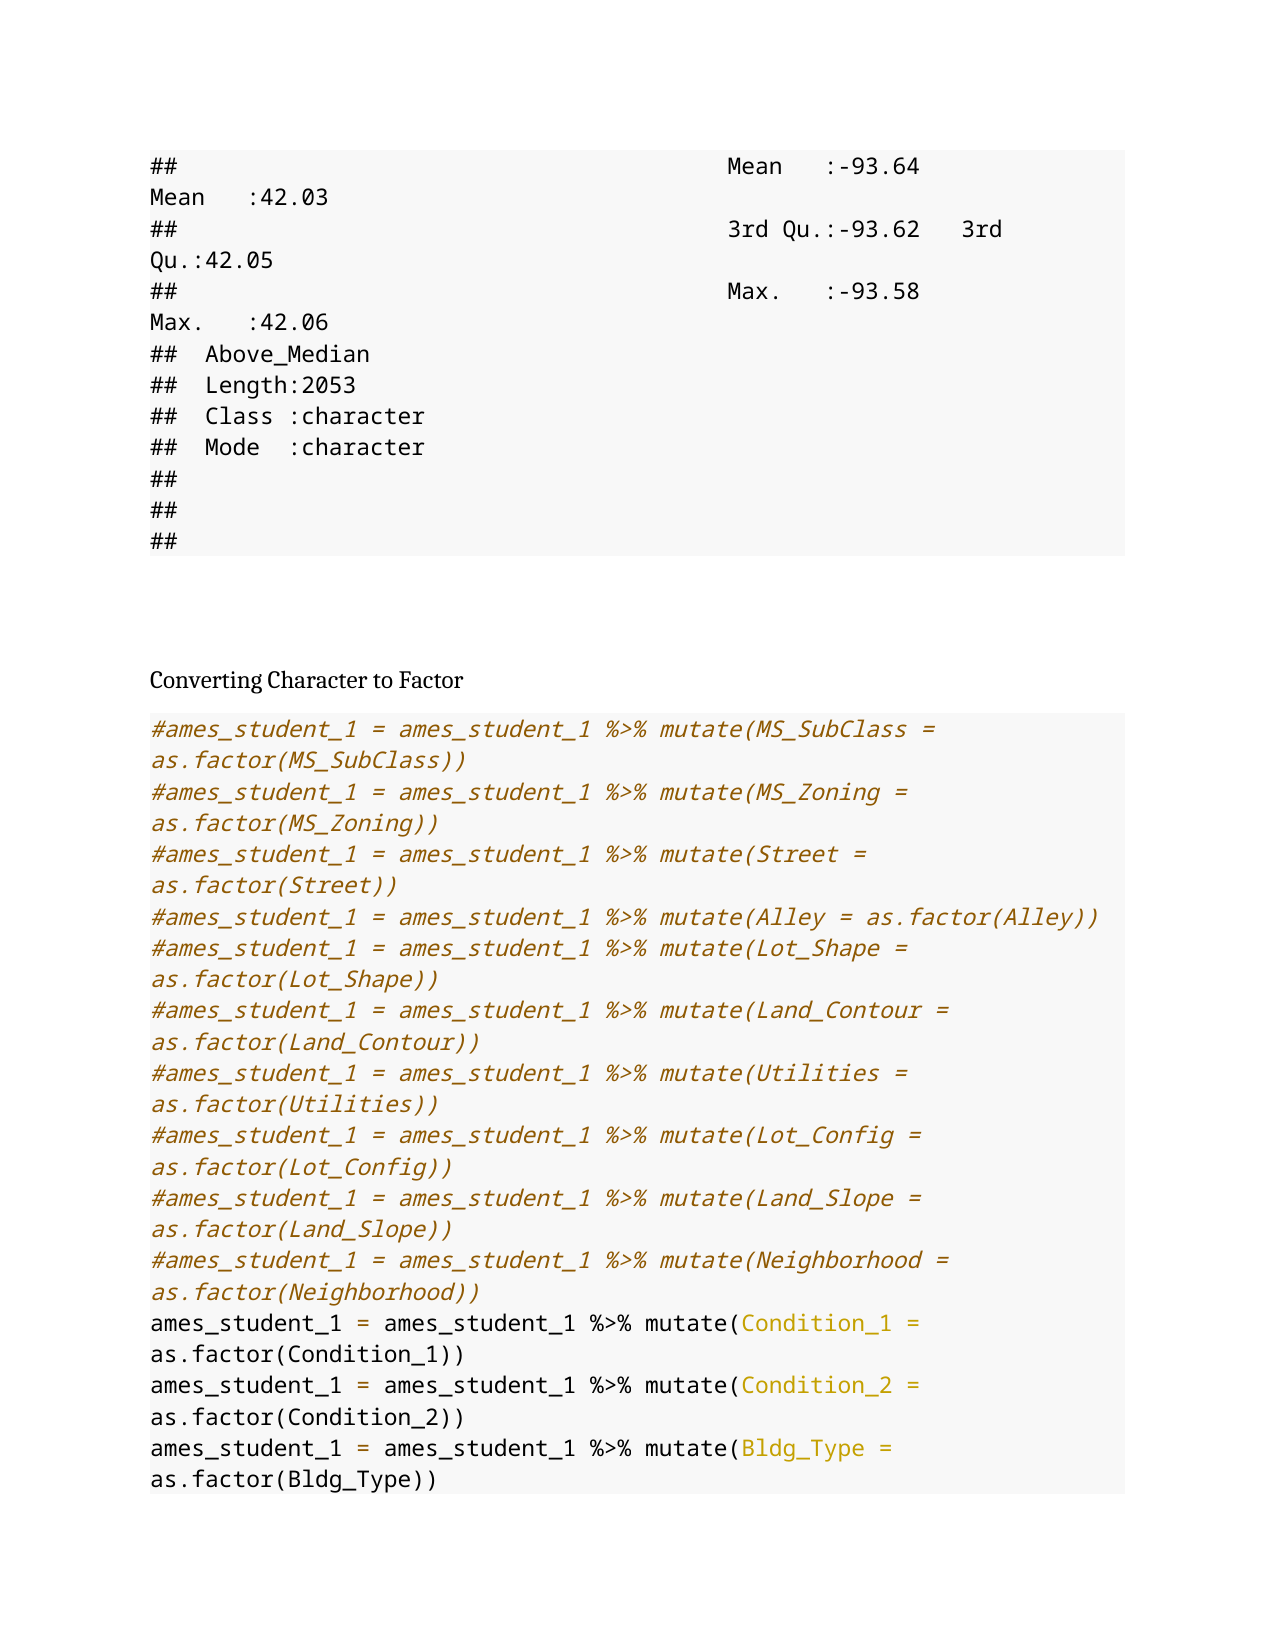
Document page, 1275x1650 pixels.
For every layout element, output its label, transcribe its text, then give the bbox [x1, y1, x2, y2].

text Converting Character to Factor [150, 666, 1125, 694]
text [150, 150, 1125, 556]
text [150, 713, 1125, 1494]
